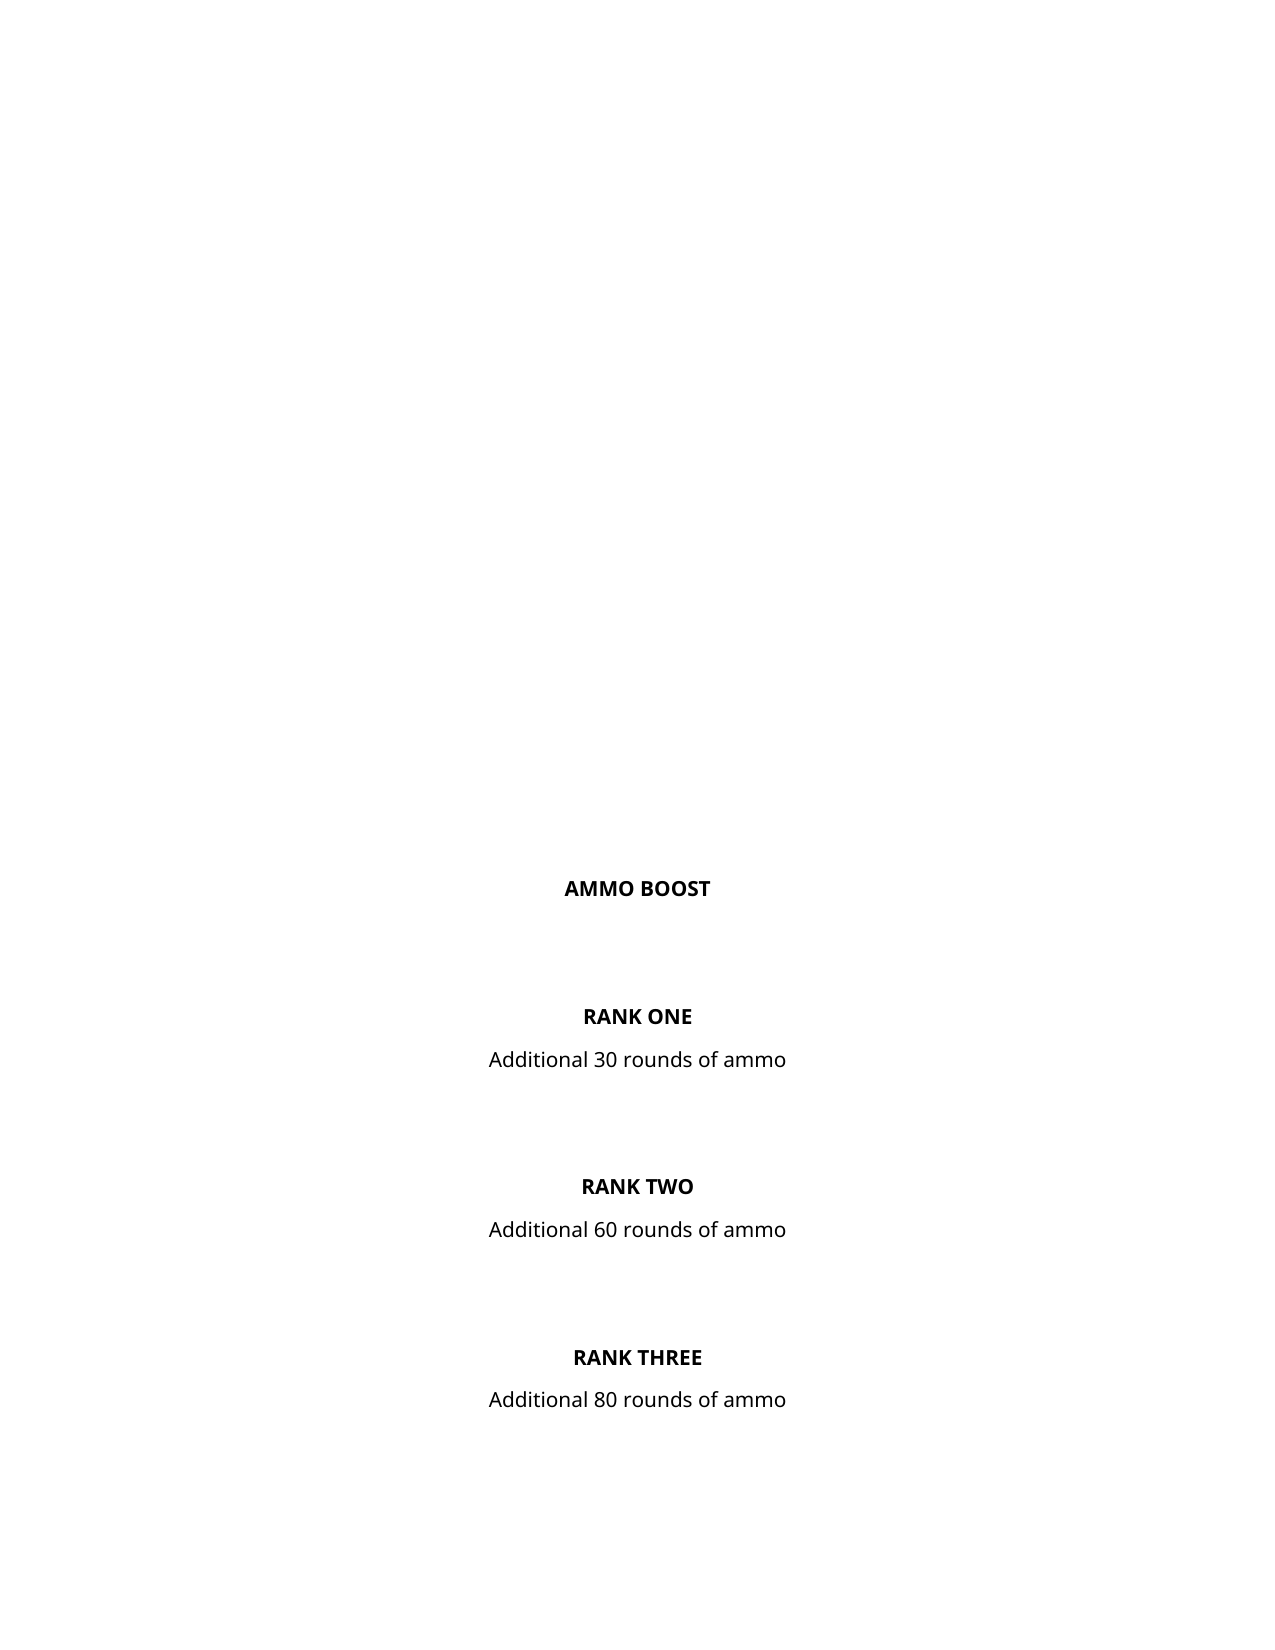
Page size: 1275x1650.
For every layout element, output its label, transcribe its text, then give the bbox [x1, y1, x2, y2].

text RANK ONE [187, 1002, 1087, 1031]
text RANK THREE [187, 1343, 1087, 1371]
text RANK TWO [187, 1172, 1087, 1201]
text Additional 30 rounds of ammo [187, 1045, 1087, 1073]
text AMMO BOOST [187, 874, 1087, 903]
text Additional 60 rounds of ammo [187, 1215, 1087, 1243]
text Additional 80 rounds of ammo [187, 1386, 1087, 1414]
